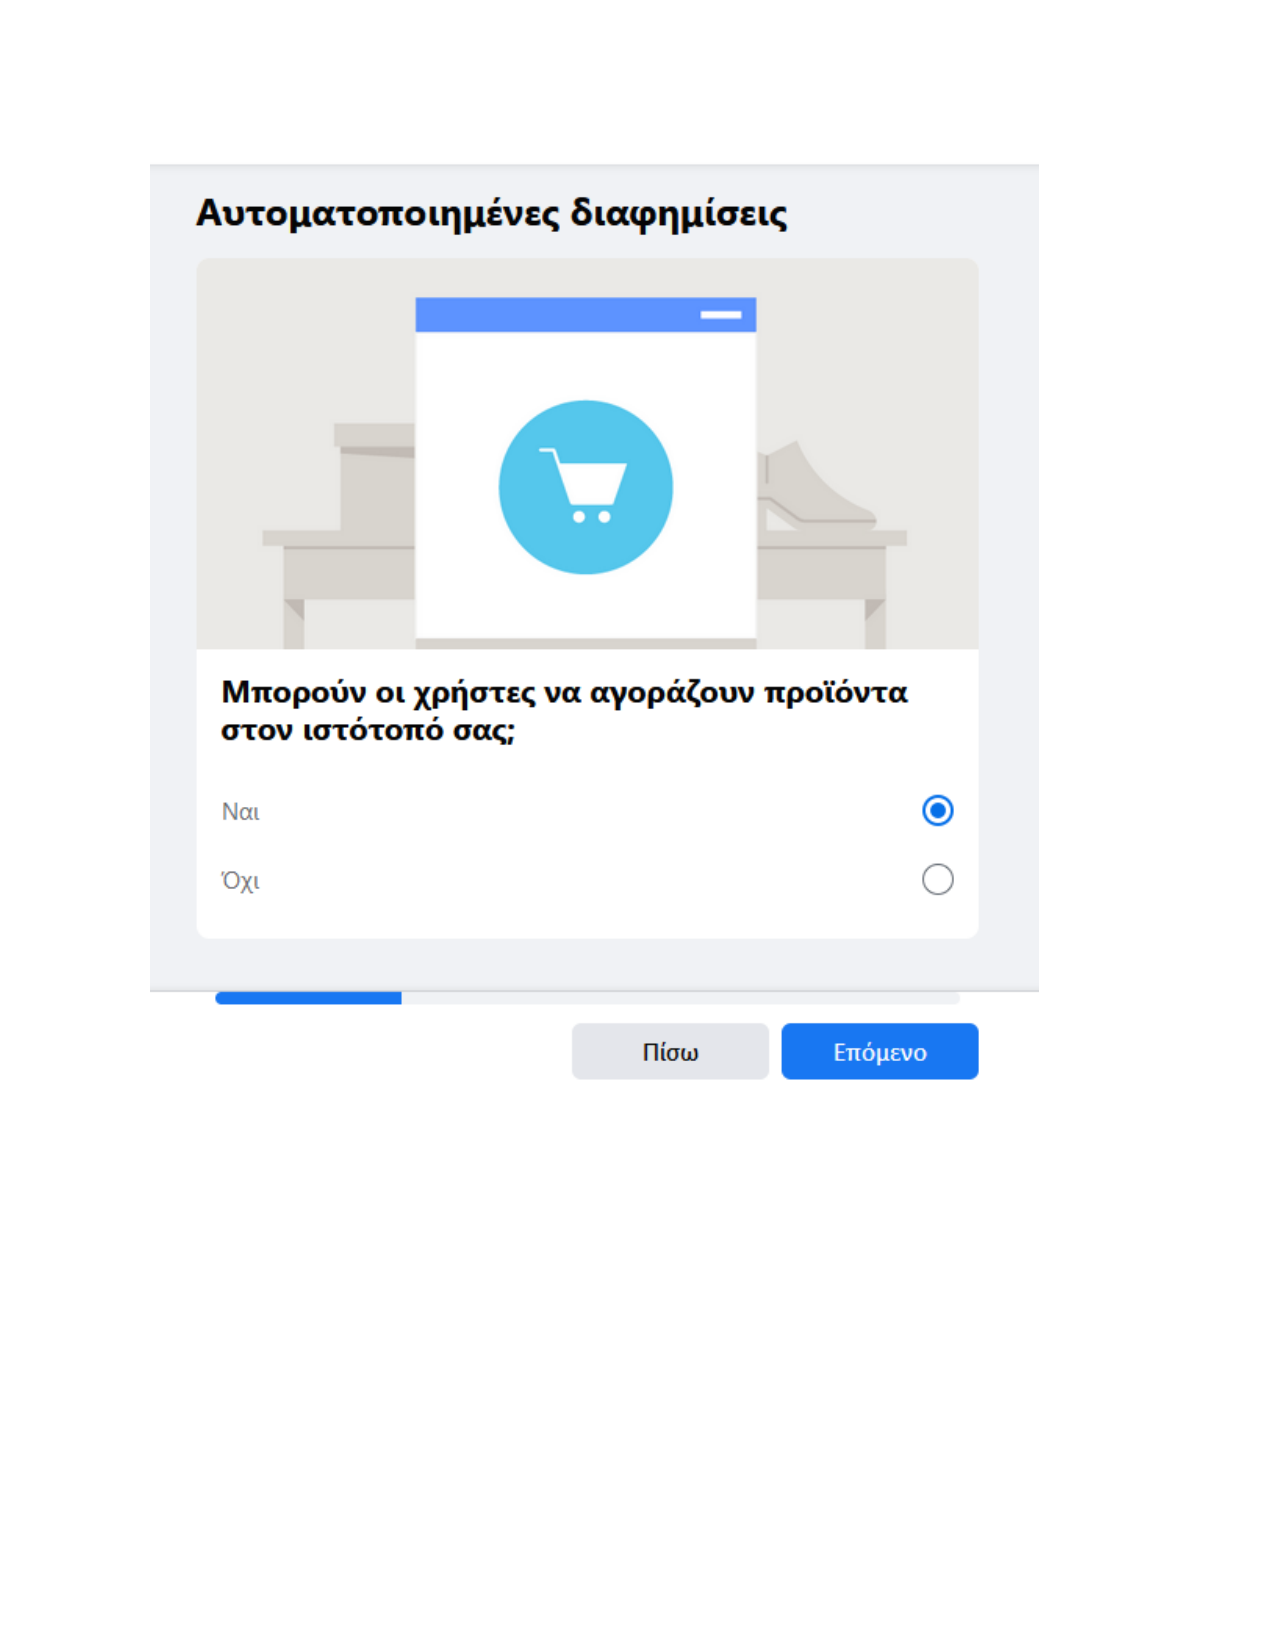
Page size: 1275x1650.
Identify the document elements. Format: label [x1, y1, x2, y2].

picture [150, 150, 1039, 1097]
